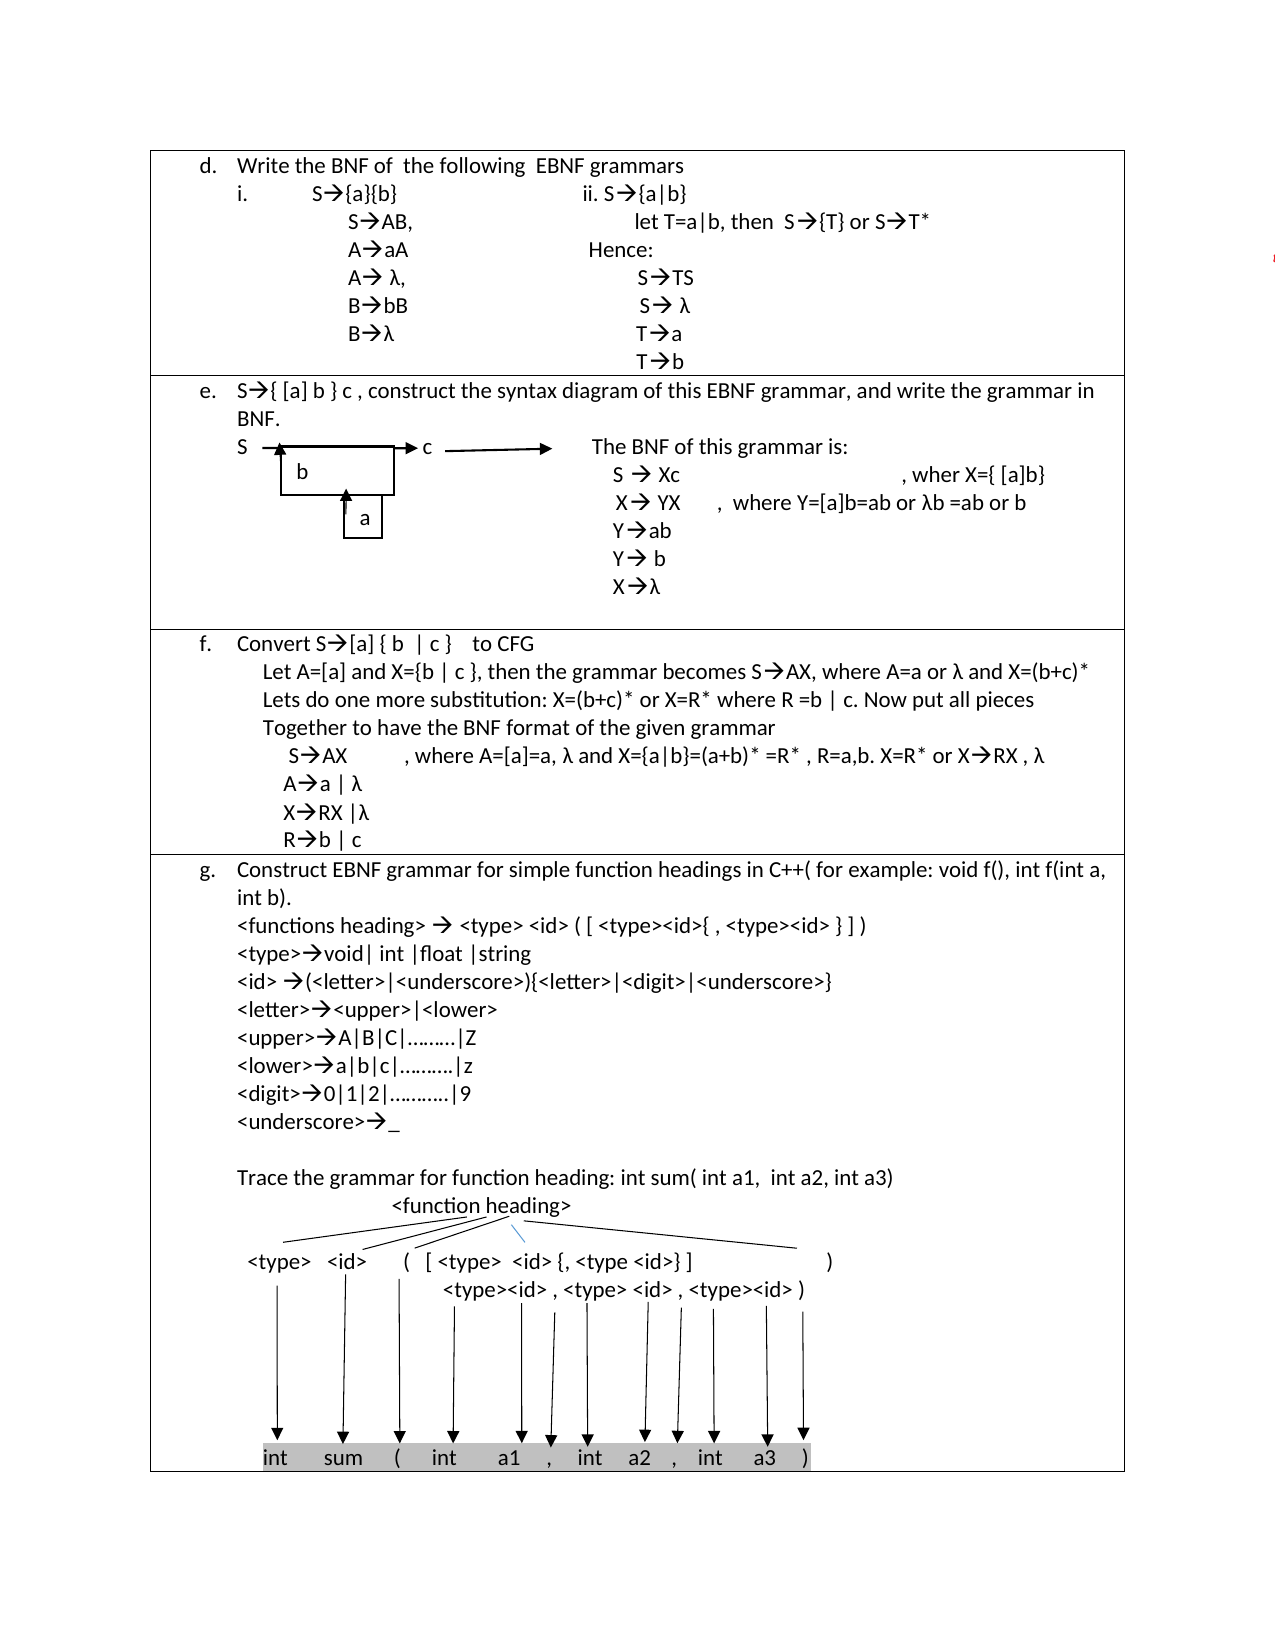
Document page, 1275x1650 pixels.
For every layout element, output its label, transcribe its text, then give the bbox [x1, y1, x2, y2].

table_cell Convert S[a] { b | c } to CFG Let A=[a] and X={b | c }, then the grammar becomes SAX, where A=a or λ and X=(b+c)* Lets do one more substitution: X=(b+c)* or X=R* where R =b | c. Now put all pieces Together to have the BNF format of the given grammar SAX , where A=[a]=a, λ and X={a|b}=(a+b)* =R* , R=a,b. X=R* or XRX , λ Aa | λ XRX |λ Rb | c [151, 630, 1124, 854]
table_cell Construct EBNF grammar for simple function headings in C++( for example: void f(), int f(int a, int b). <functions heading> <type> <id> ( [ <type><id>{ , <type><id> } ] ) <type>void| int |float |string <id> (<letter>|<underscore>){<letter>|<digit>|<underscore>} <letter><upper>|<lower> <upper>A|B|C|………|Z <lower>a|b|c|……….|z <digit>0|1|2|………..|9 <underscore>_ Trace the grammar for function heading: int sum( int a1, int a2, int a3) <function heading> <type> <id> ( [ <type> <id> {, <type <id>} ] ) <type><id> , <type> <id> , <type><id> ) int sum ( int a1 , int a2 , int a3 ) [151, 855, 1124, 1471]
table_cell Write the BNF of the following EBNF grammars S{a}{b} ii. S{a|b} SAB, let T=a|b, then S{T} or ST* AaA Hence: A λ, STS BbB S λ Bλ Ta Tb [151, 151, 1124, 375]
table_cell S{ [a] b } c , construct the syntax diagram of this EBNF grammar, and write the grammar in BNF. S c The BNF of this grammar is: S Xc , wher X={ [a]b} A X YX , where Y=[a]b=ab or λb =ab or b Yab Y b Xλ [151, 376, 1124, 628]
